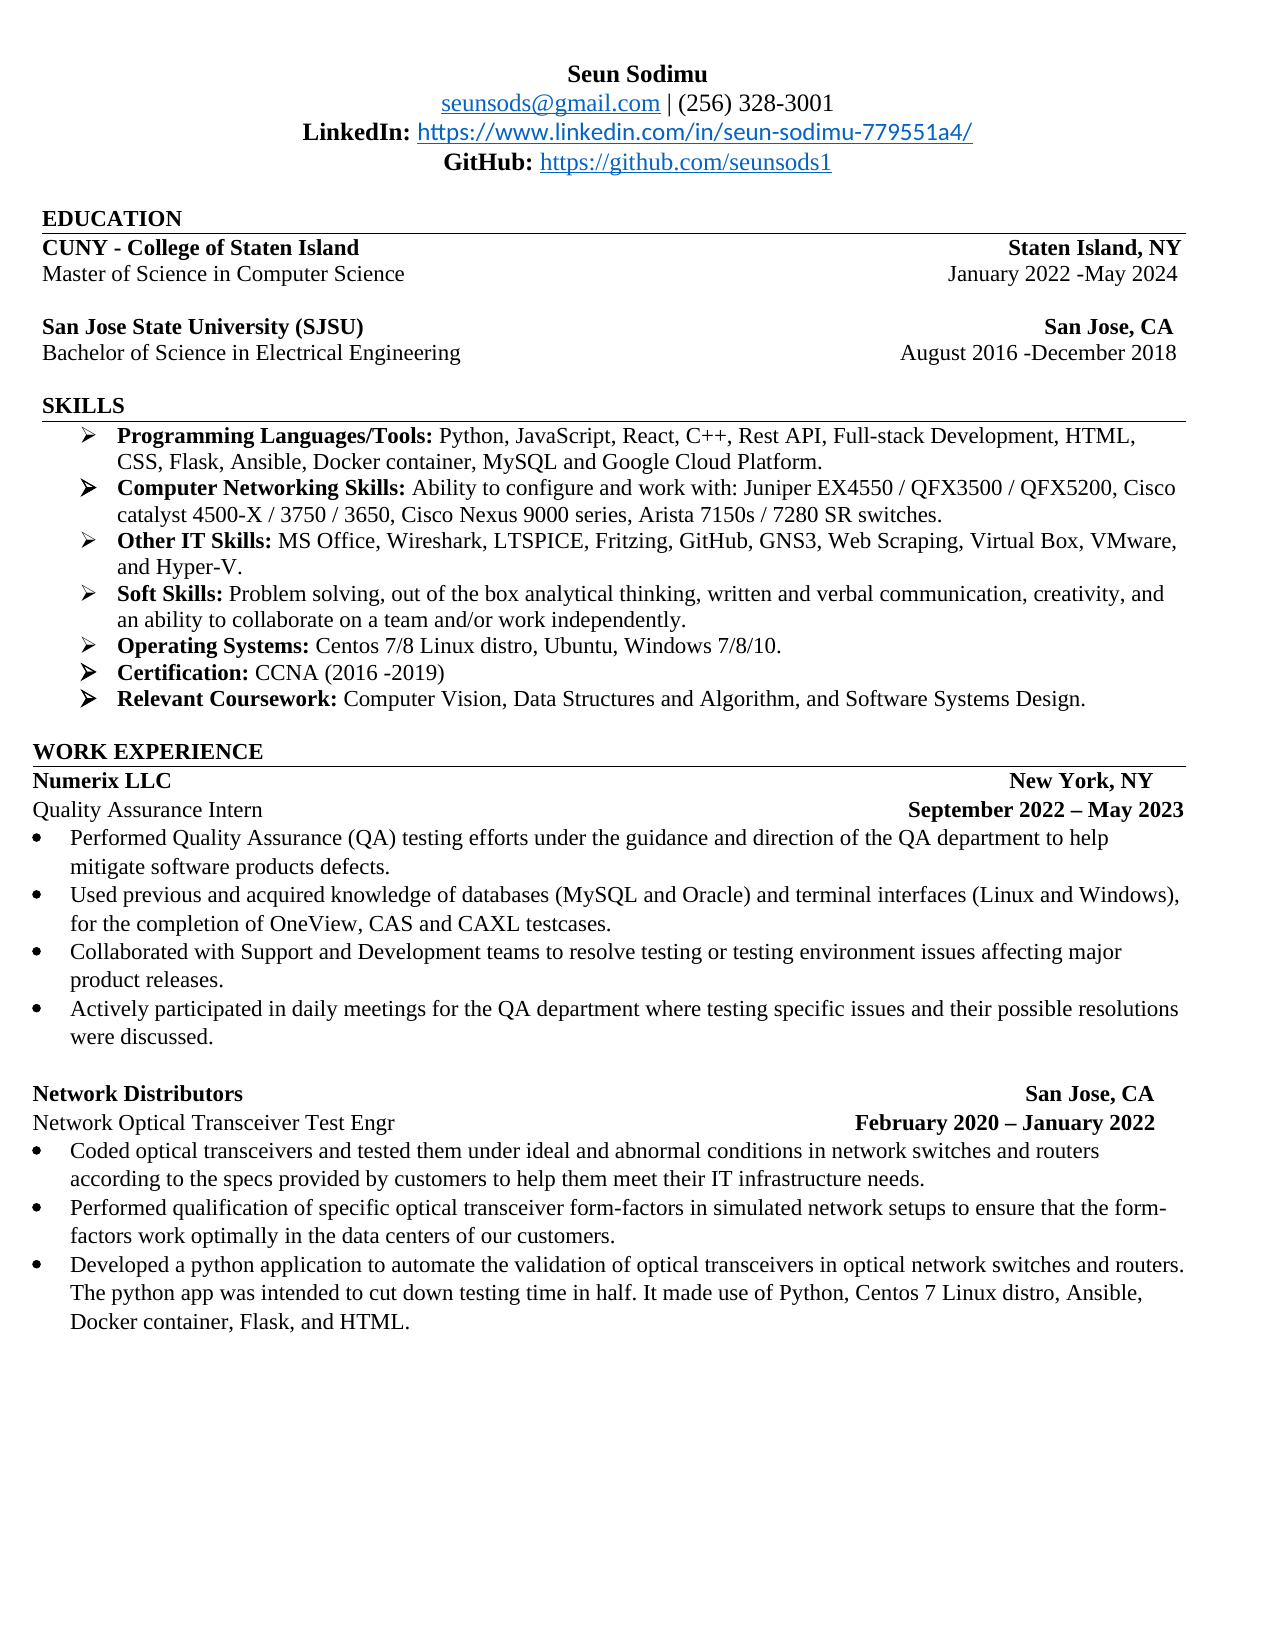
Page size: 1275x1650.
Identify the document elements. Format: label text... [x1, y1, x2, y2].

list Performed qualification of specific optical transceiver form-factors in simulated network setups to ensure that the form-factors work optimally in the data centers of our customers. [32, 1194, 1186, 1249]
list Relevant Coursework: Computer Vision, Data Structures and Algorithm, and Software Systems Design. [79, 685, 1186, 712]
list Soft Skills: Problem solving, out of the box analytical thinking, written and verbal communication, creativity, and an ability to collaborate on a team and/or work independently. [79, 580, 1186, 632]
text Numerix LLC New York, NY [32, 767, 1186, 794]
list Performed Quality Assurance (QA) testing efforts under the guidance and direction of the QA department to help mitigate software products defects. [32, 824, 1186, 879]
text LinkedIn: https://www.linkedin.com/in/seun-sodimu-779551a4/ [89, 117, 1186, 147]
text seunsods@gmail.com | (256) 328-3001 [89, 88, 1186, 117]
list Other IT Skills: MS Office, Wireshark, LTSPICE, Fritzing, GitHub, GNS3, Web Scraping, Virtual Box, VMware, and Hyper-V. [79, 527, 1186, 580]
text Network Distributors San Jose, CA [32, 1080, 1186, 1107]
text WORK EXPERIENCE [32, 738, 1186, 767]
list Programming Languages/Tools: Python, JavaScript, React, C++, Rest API, Full-stack Development, HTML, CSS, Flask, Ansible, Docker container, MySQL and Google Cloud Platform. [79, 422, 1186, 474]
list Operating Systems: Centos 7/8 Linux distro, Ubuntu, Windows 7/8/10. [79, 632, 1186, 659]
list Used previous and acquired knowledge of databases (MySQL and Oracle) and terminal interfaces (Linux and Windows), for the completion of OneView, CAS and CAXL testcases. [32, 881, 1186, 936]
text GitHub: https://github.com/seunsods1 [89, 147, 1186, 176]
list Actively participated in daily meetings for the QA department where testing specific issues and their possible resolutions were discussed. [32, 995, 1186, 1050]
text CUNY - College of Staten Island Staten Island, NY [42, 234, 1186, 260]
text San Jose State University (SJSU) San Jose, CA [42, 313, 1186, 339]
list Developed a python application to automate the validation of optical transceivers in optical network switches and routers. The python app was intended to cut down testing time in half. It made use of Python, Centos 7 Linux distro, Ansible, Docker container, Flask, and HTML. [32, 1251, 1186, 1334]
text Seun Sodimu [89, 59, 1186, 88]
list Coded optical transceivers and tested them under ideal and abnormal conditions in network switches and routers according to the specs provided by customers to help them meet their IT infrastructure needs. [32, 1137, 1186, 1192]
text Network Optical Transceiver Test Engr February 2020 – January 2022 [32, 1109, 1186, 1135]
list Collaborated with Support and Development teams to resolve testing or testing environment issues affecting major product releases. [32, 938, 1186, 993]
text Bachelor of Science in Electrical Engineering August 2016 -December 2018 [42, 339, 1186, 366]
list Certification: CCNA (2016 -2019) [79, 659, 1186, 685]
text Master of Science in Computer Science January 2022 -May 2024 [42, 260, 1186, 287]
text SKILLS [42, 392, 1186, 421]
list Computer Networking Skills: Ability to configure and work with: Juniper EX4550 / QFX3500 / QFX5200, Cisco catalyst 4500-X / 3750 / 3650, Cisco Nexus 9000 series, Arista 7150s / 7280 SR switches. [79, 474, 1186, 527]
text EDUCATION [42, 204, 1186, 233]
text Quality Assurance Intern September 2022 – May 2023 [32, 796, 1186, 822]
